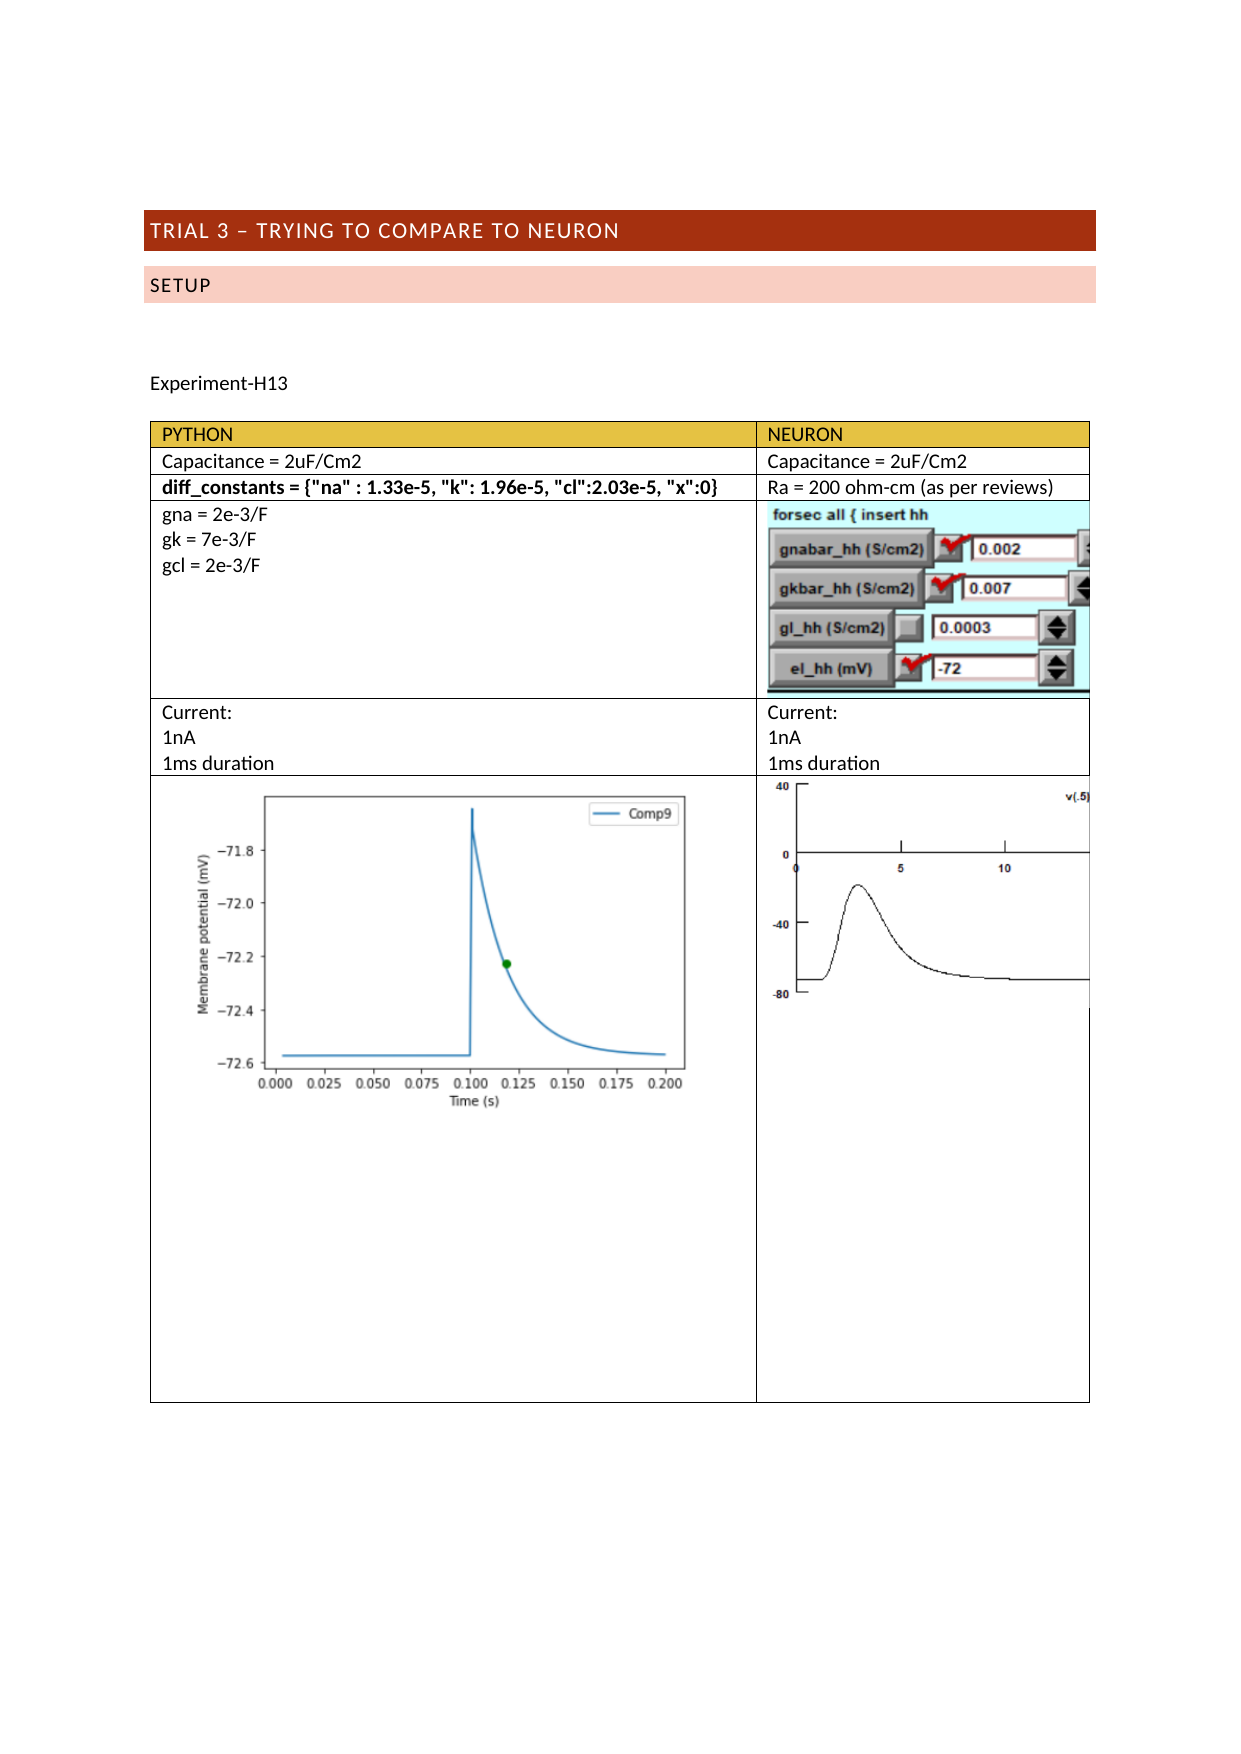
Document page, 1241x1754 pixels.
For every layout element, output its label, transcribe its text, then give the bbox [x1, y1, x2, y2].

table_header PYTHON [151, 422, 756, 447]
picture [767, 776, 1090, 1008]
table_cell Current: 1nA 1ms duration [757, 699, 1089, 775]
table_cell [757, 776, 1089, 1402]
text Experiment-H13 [150, 371, 1090, 396]
table_header NEURON [757, 422, 1089, 447]
table_cell Capacitance = 2uF/Cm2 [757, 448, 1089, 473]
table_cell Current: 1nA 1ms duration [151, 699, 756, 775]
table_cell [757, 501, 767, 698]
picture [767, 501, 1090, 698]
subtitle Trial 3 – trying to compare to neuron [150, 217, 1090, 245]
table_cell Capacitance = 2uF/Cm2 [151, 448, 756, 473]
picture [161, 776, 723, 1122]
table_cell gna = 2e-3/F gk = 7e-3/F gcl = 2e-3/F [151, 501, 756, 698]
table_cell Ra = 200 ohm-cm (as per reviews) [757, 475, 1089, 500]
subtitle Setup [150, 272, 1090, 297]
table_cell [151, 776, 756, 1402]
table_cell diff_constants = {"na" : 1.33e-5, "k": 1.96e-5, "cl":2.03e-5, "x":0} [151, 475, 756, 500]
